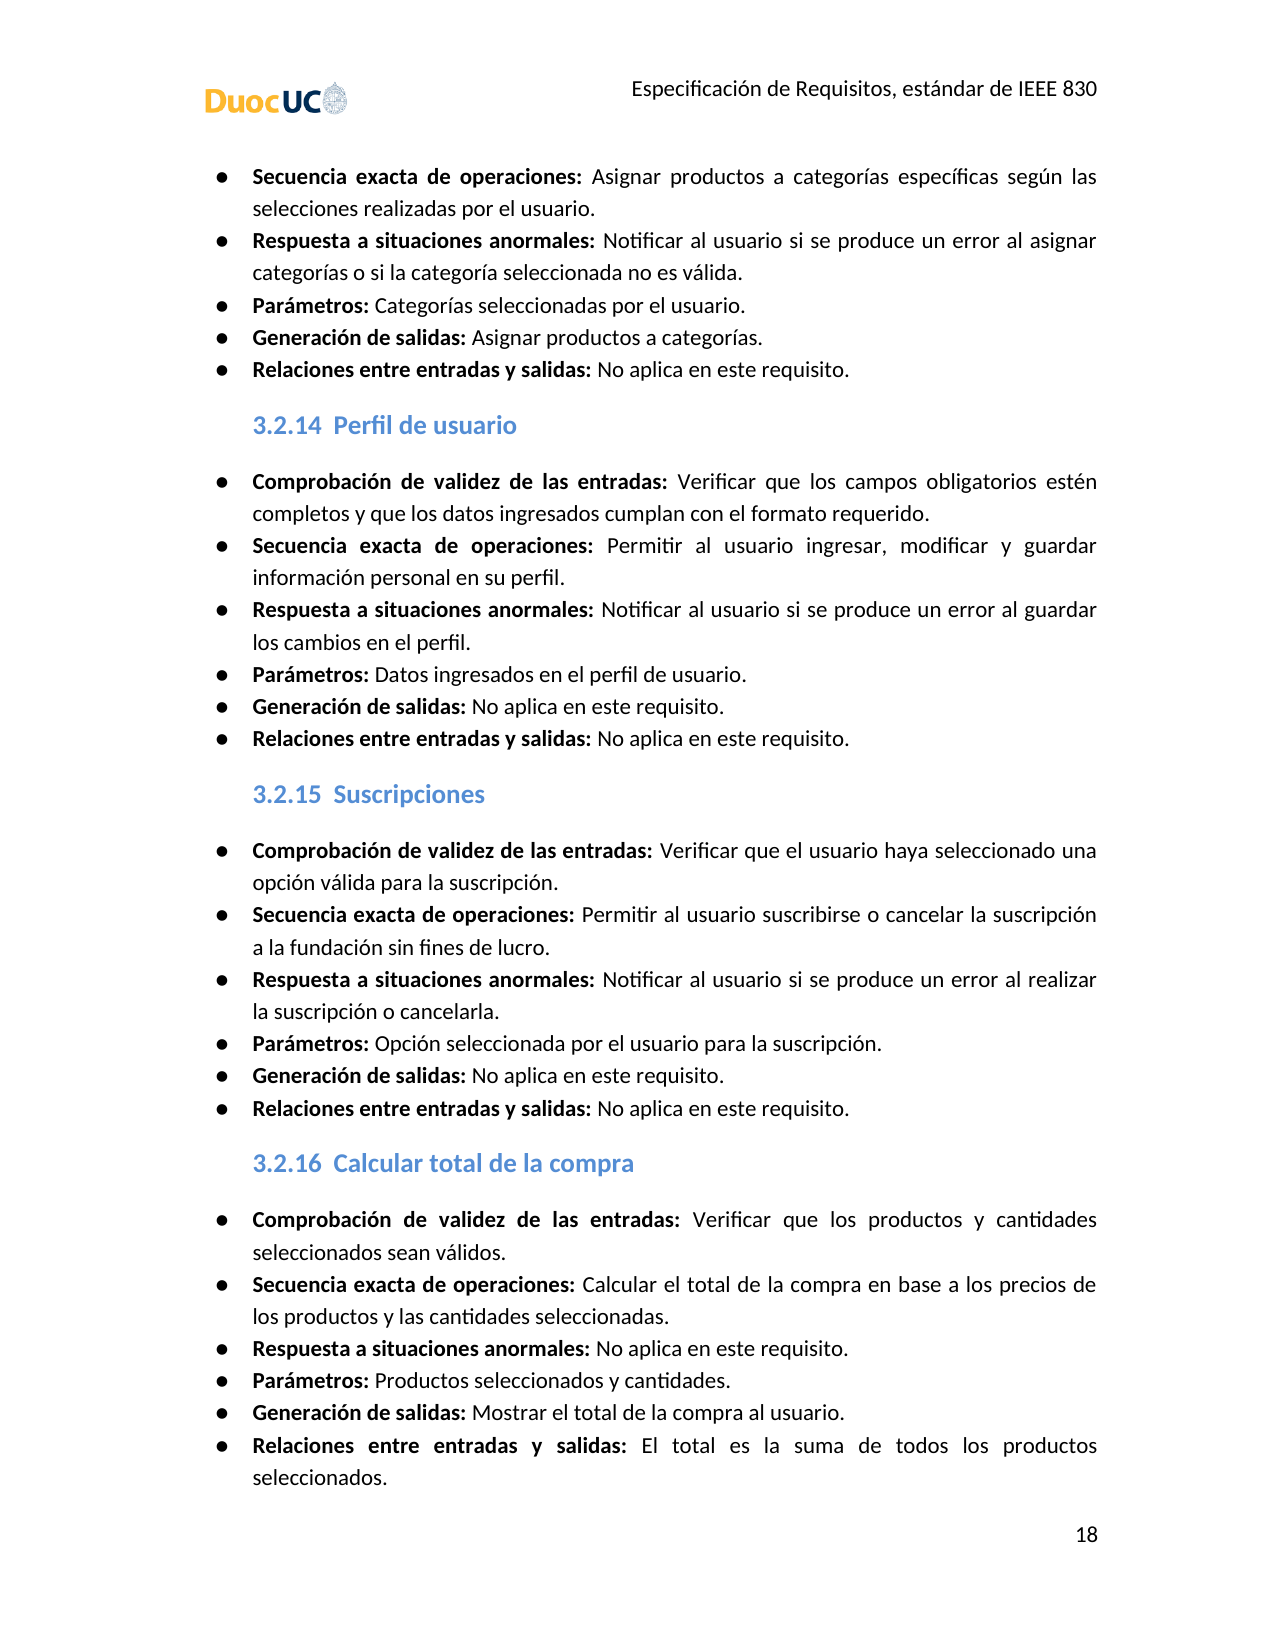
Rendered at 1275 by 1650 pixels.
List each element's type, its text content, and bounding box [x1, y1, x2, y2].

list Parámetros: Categorías seleccionadas por el usuario. [215, 291, 1098, 319]
list Parámetros: Productos seleccionados y cantidades. [215, 1366, 1098, 1394]
picture [198, 78, 352, 117]
list Generación de salidas: Mostrar el total de la compra al usuario. [215, 1398, 1098, 1427]
list Secuencia exacta de operaciones: Calcular el total de la compra en base a los precios de los productos y las cantidades seleccionadas. [215, 1270, 1098, 1330]
text 3.2.14 Perfil de usuario [252, 408, 1098, 441]
list Secuencia exacta de operaciones: Asignar productos a categorías específicas según las selecciones realizadas por el usuario. [215, 162, 1098, 222]
list Generación de salidas: Asignar productos a categorías. [215, 323, 1098, 351]
list Parámetros: Opción seleccionada por el usuario para la suscripción. [215, 1029, 1098, 1057]
list Relaciones entre entradas y salidas: No aplica en este requisito. [215, 1094, 1098, 1122]
list Relaciones entre entradas y salidas: El total es la suma de todos los productos seleccionados. [215, 1431, 1098, 1491]
list Respuesta a situaciones anormales: Notificar al usuario si se produce un error al realizar la suscripción o cancelarla. [215, 965, 1098, 1025]
list Respuesta a situaciones anormales: No aplica en este requisito. [215, 1334, 1098, 1362]
list Comprobación de validez de las entradas: Verificar que los campos obligatorios estén completos y que los datos ingresados cumplan con el formato requerido. [215, 467, 1098, 527]
list Comprobación de validez de las entradas: Verificar que los productos y cantidades seleccionados sean válidos. [215, 1205, 1098, 1266]
list Parámetros: Datos ingresados en el perfil de usuario. [215, 660, 1098, 688]
list Secuencia exacta de operaciones: Permitir al usuario suscribirse o cancelar la suscripción a la fundación sin fines de lucro. [215, 901, 1098, 961]
list Generación de salidas: No aplica en este requisito. [215, 692, 1098, 720]
text 3.2.15 Suscripciones [252, 777, 1098, 810]
list Relaciones entre entradas y salidas: No aplica en este requisito. [215, 355, 1098, 383]
list Secuencia exacta de operaciones: Permitir al usuario ingresar, modificar y guardar información personal en su perfil. [215, 531, 1098, 591]
list Respuesta a situaciones anormales: Notificar al usuario si se produce un error al guardar los cambios en el perfil. [215, 596, 1098, 656]
text 3.2.16 Calcular total de la compra [252, 1147, 1098, 1180]
list Generación de salidas: No aplica en este requisito. [215, 1061, 1098, 1089]
list Comprobación de validez de las entradas: Verificar que el usuario haya seleccionado una opción válida para la suscripción. [215, 836, 1098, 896]
list Relaciones entre entradas y salidas: No aplica en este requisito. [215, 724, 1098, 752]
list Respuesta a situaciones anormales: Notificar al usuario si se produce un error al asignar categorías o si la categoría seleccionada no es válida. [215, 226, 1098, 287]
